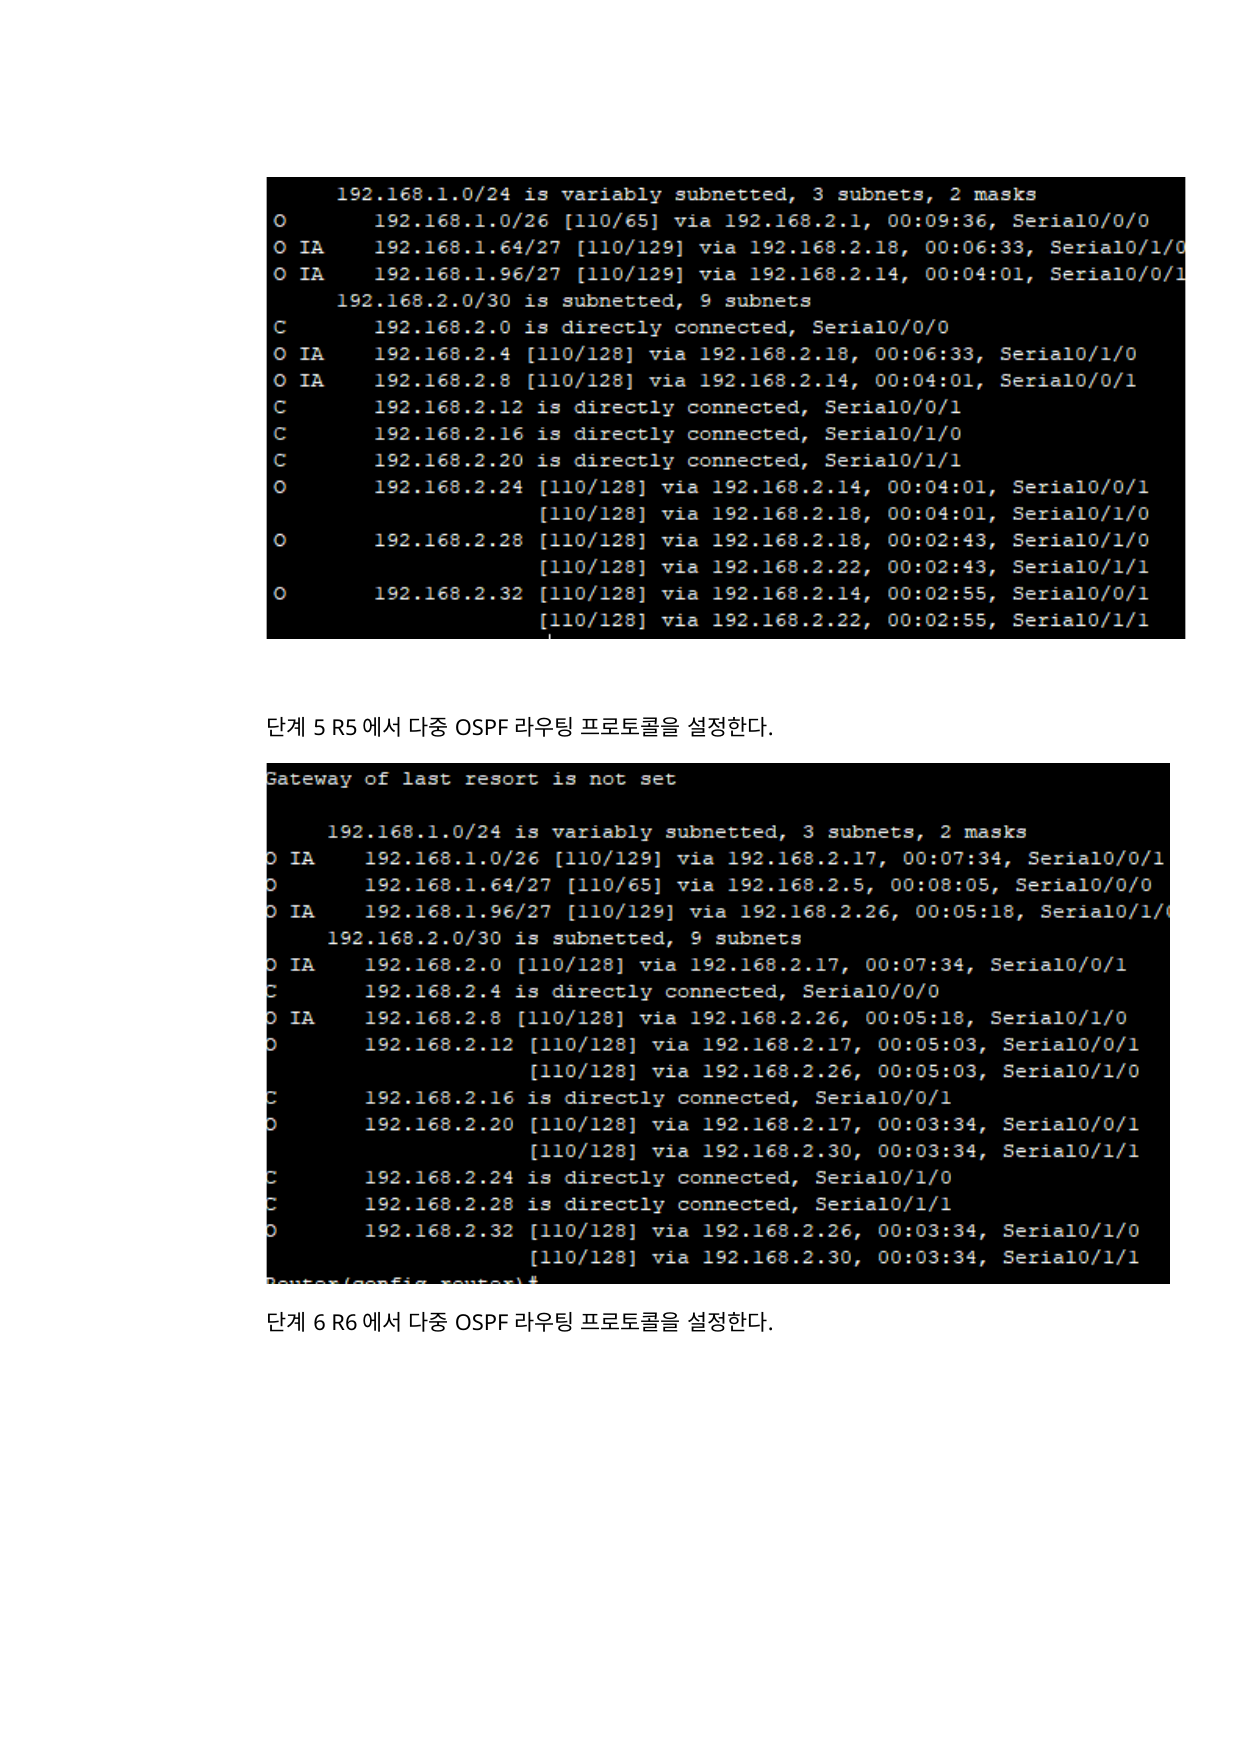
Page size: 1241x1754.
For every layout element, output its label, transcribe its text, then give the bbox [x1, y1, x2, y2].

picture [266, 177, 1186, 639]
list 단계 6 R6에서 다중 OSPF 라우팅 프로토콜을 설정한다. [267, 1304, 1090, 1336]
picture [266, 763, 1170, 1284]
list 단계 5 R5에서 다중 OSPF 라우팅 프로토콜을 설정한다. [267, 710, 1090, 742]
